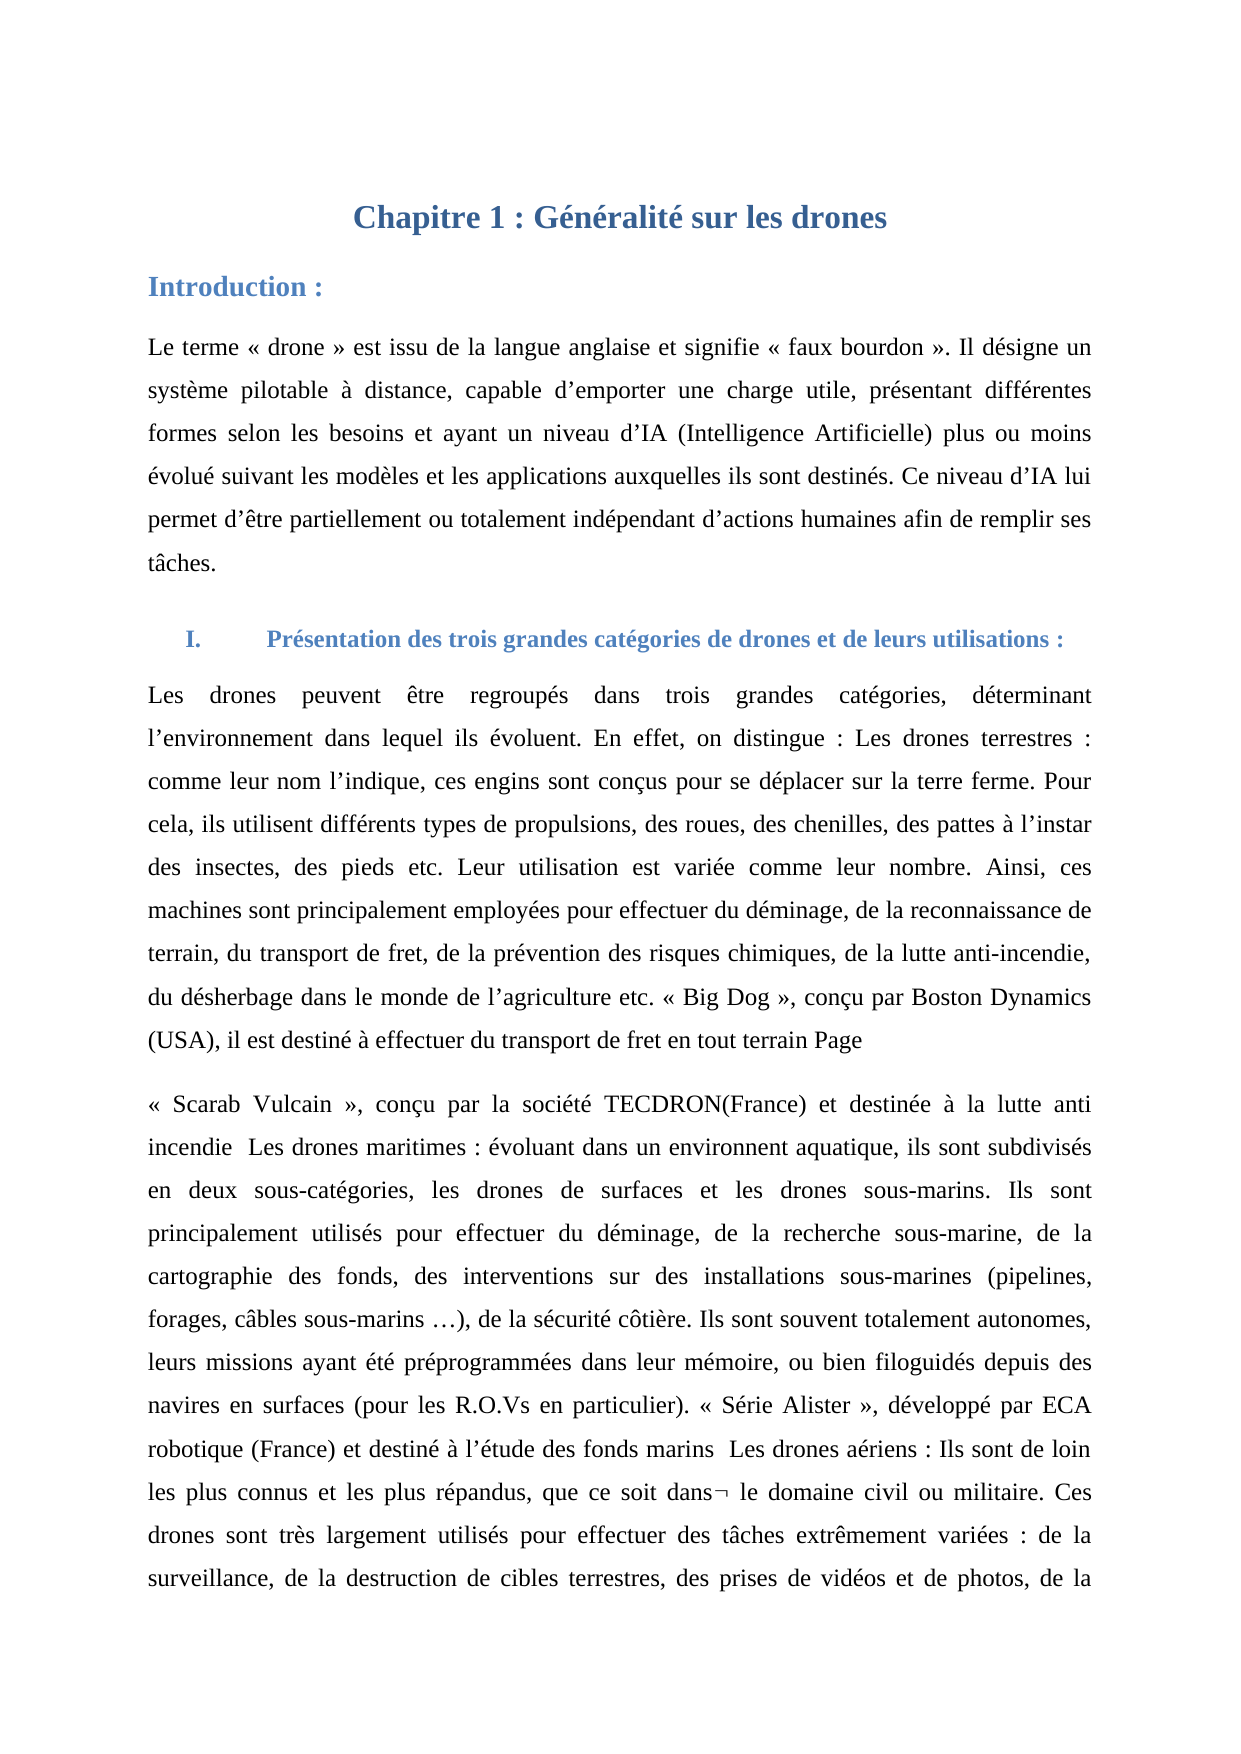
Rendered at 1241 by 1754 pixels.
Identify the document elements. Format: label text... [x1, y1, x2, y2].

text Le terme « drone » est issu de la langue anglaise et signifie « faux bourdon ». Il désigne un système pilotable à distance, capable d’emporter une charge utile, présentant différentes formes selon les besoins et ayant un niveau d’IA (Intelligence Artificielle) plus ou moins évolué suivant les modèles et les applications auxquelles ils sont destinés. Ce niveau d’IA lui permet d’être partiellement ou totalement indépendant d’actions humaines afin de remplir ses tâches. [148, 332, 1093, 576]
text Les drones peuvent être regroupés dans trois grandes catégories, déterminant l’environnement dans lequel ils évoluent. En effet, on distingue : Les drones terrestres : comme leur nom l’indique, ces engins sont conçus pour se déplacer sur la terre ferme. Pour cela, ils utilisent différents types de propulsions, des roues, des chenilles, des pattes à l’instar des insectes, des pieds etc. Leur utilisation est variée comme leur nombre. Ainsi, ces machines sont principalement employées pour effectuer du déminage, de la reconnaissance de terrain, du transport de fret, de la prévention des risques chimiques, de la lutte anti-incendie, du désherbage dans le monde de l’agriculture etc. « Big Dog », conçu par Boston Dynamics (USA), il est destiné à effectuer du transport de fret en tout terrain Page [148, 680, 1093, 1053]
subtitle Présentation des trois grandes catégories de drones et de leurs utilisations : [185, 624, 1093, 653]
subtitle Introduction : [148, 269, 1093, 303]
subtitle Chapitre 1 : Généralité sur les drones [148, 198, 1093, 236]
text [148, 1089, 1093, 1592]
